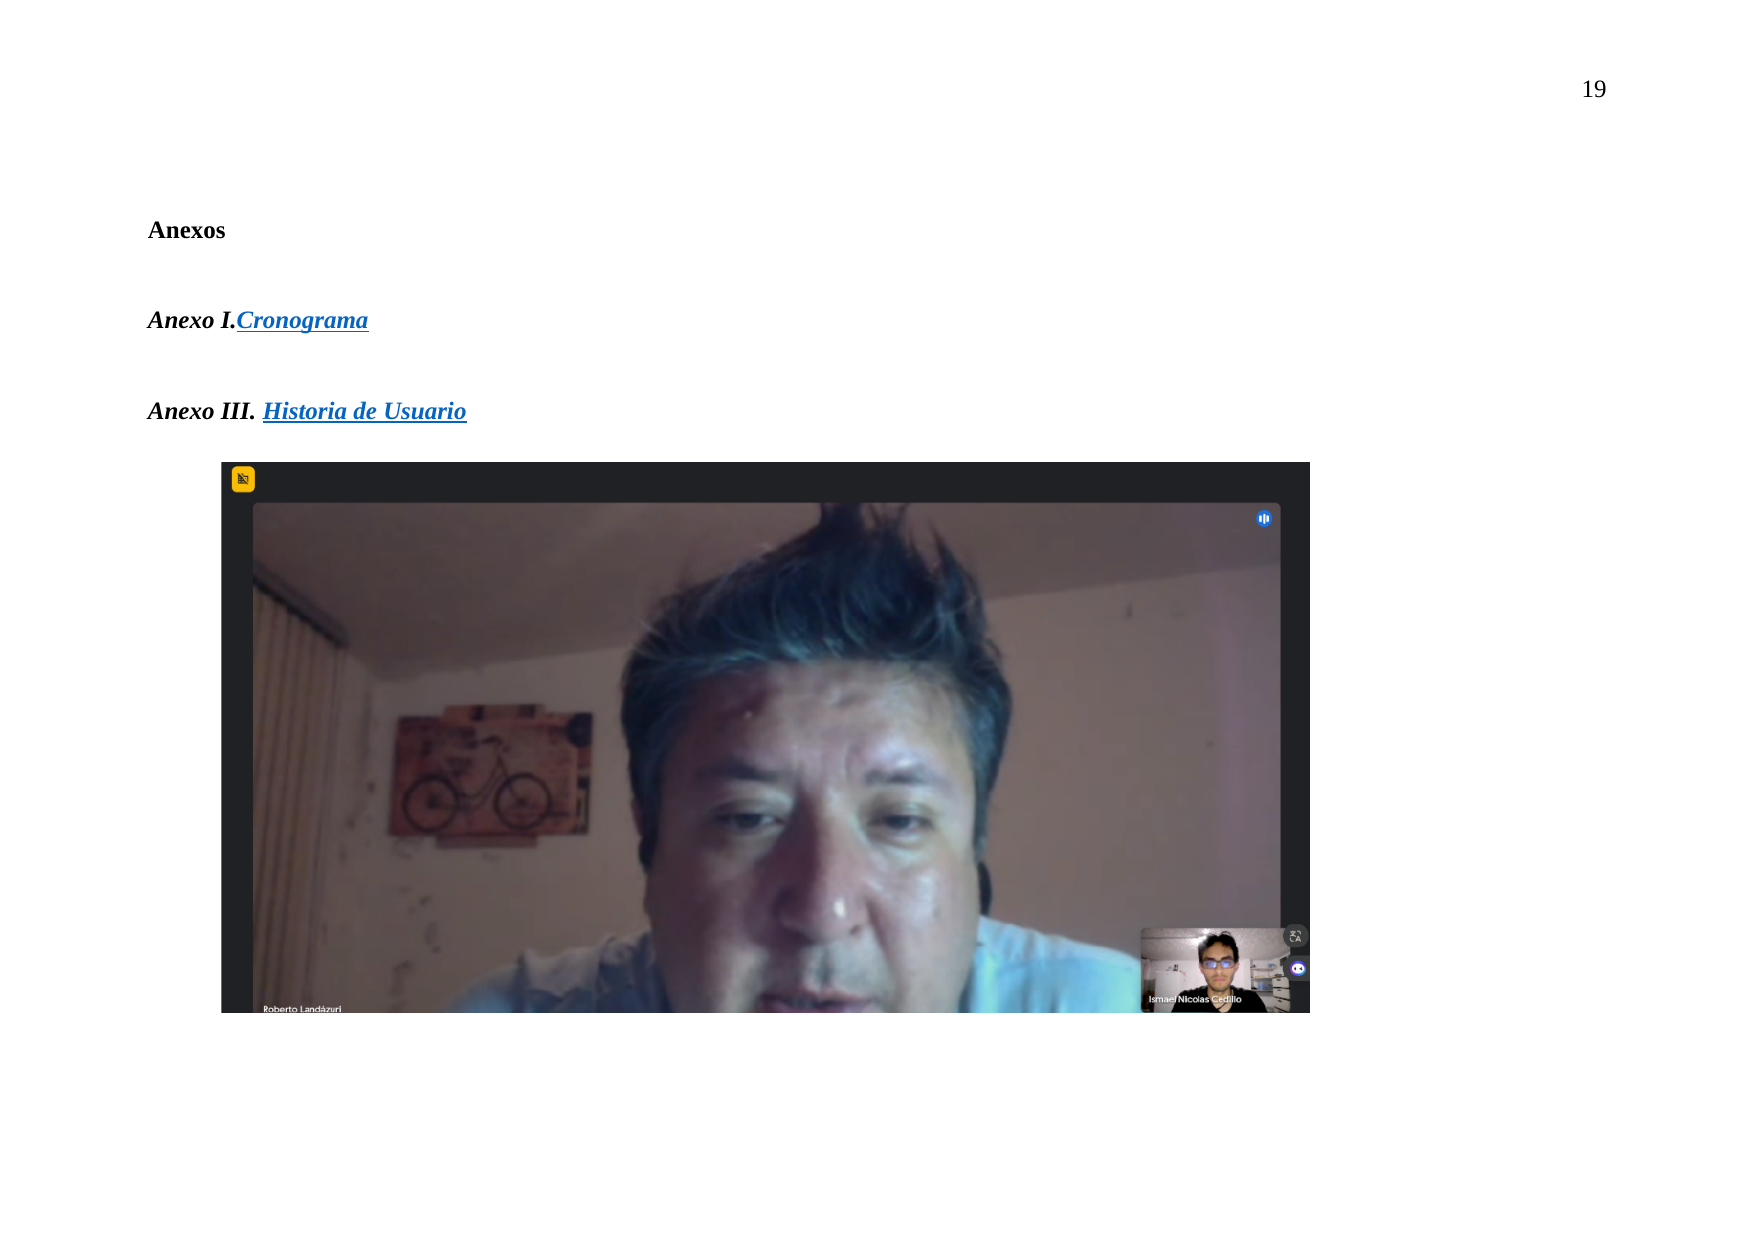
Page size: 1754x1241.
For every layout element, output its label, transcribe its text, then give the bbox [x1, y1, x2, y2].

text Anexo III. Historia de Usuario [148, 396, 1606, 425]
picture [221, 462, 1310, 1013]
text Anexo I.Cronograma [148, 306, 1606, 334]
text Anexos [148, 215, 1606, 243]
